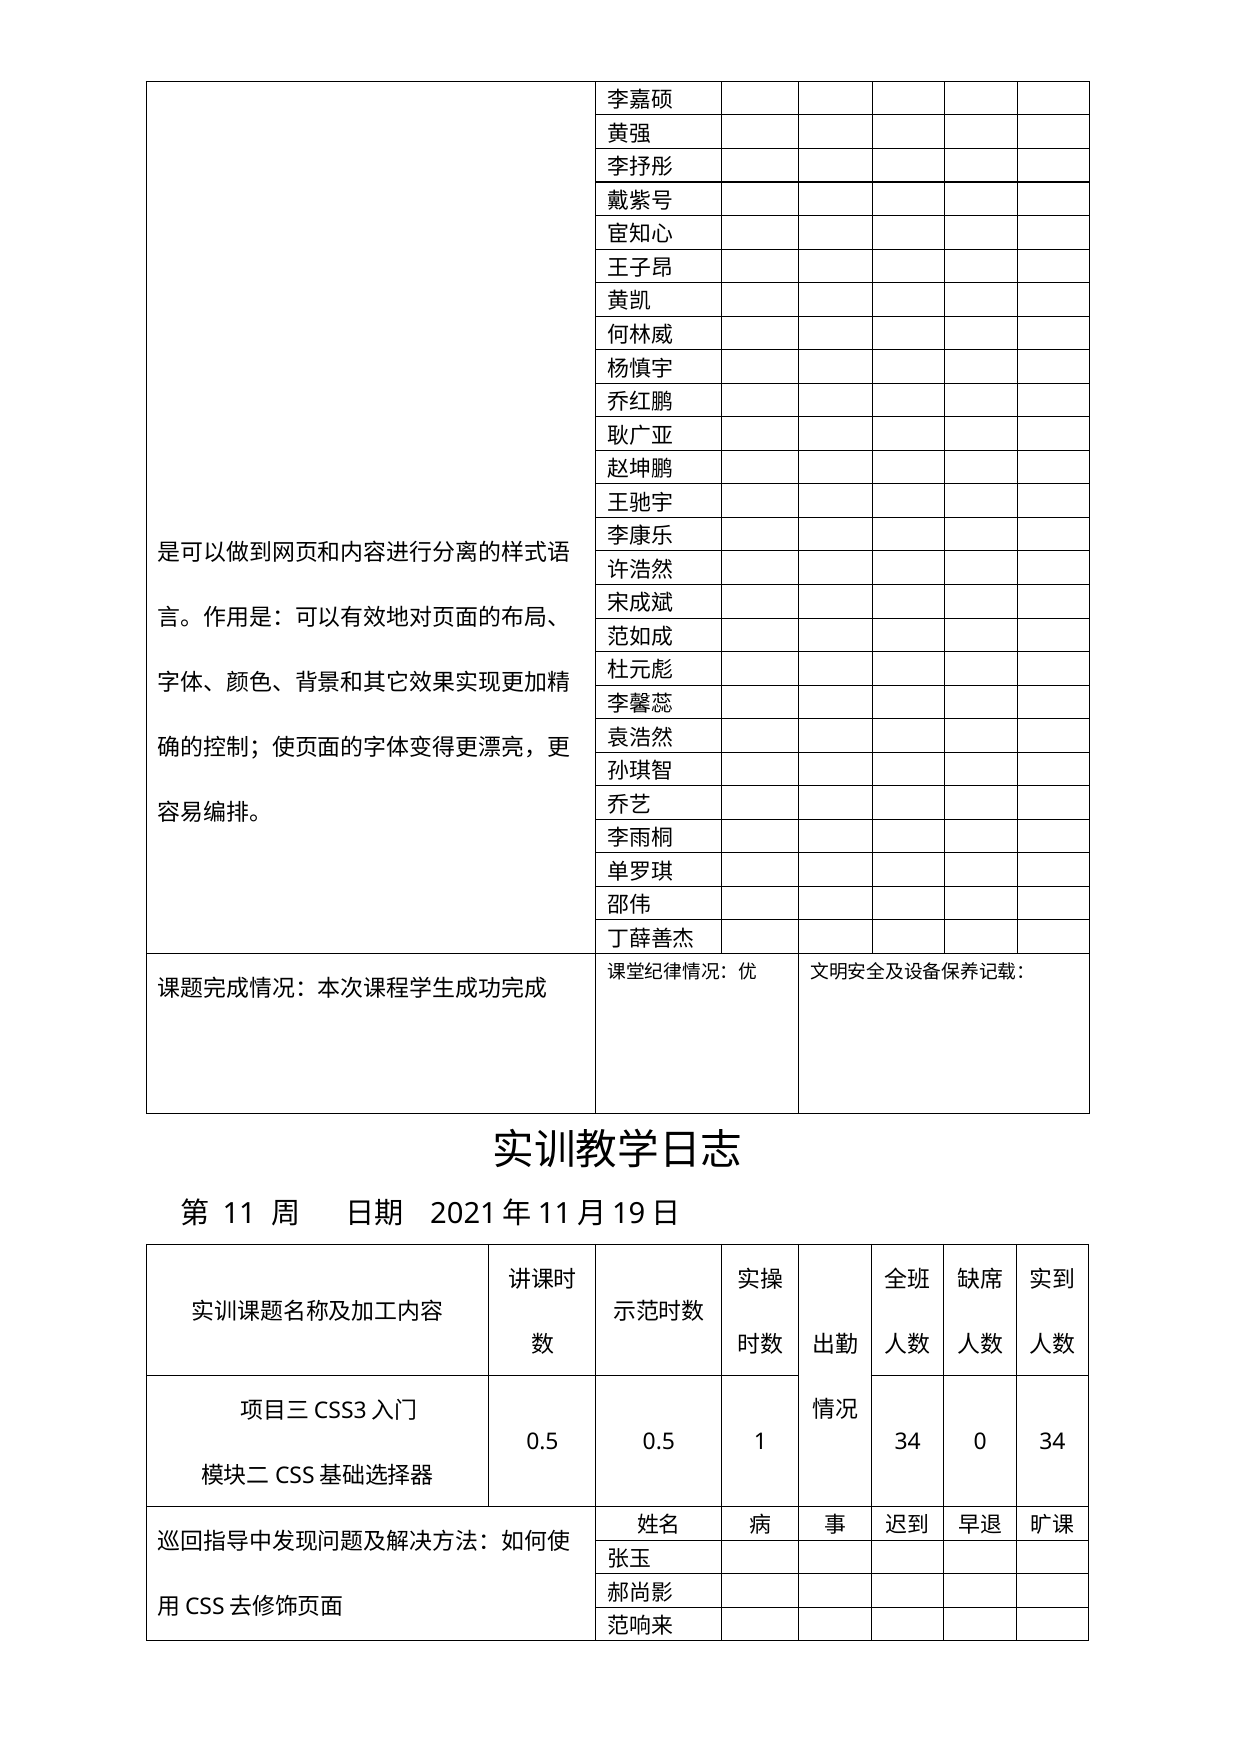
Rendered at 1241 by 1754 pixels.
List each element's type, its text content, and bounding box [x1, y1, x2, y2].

table_cell [722, 183, 798, 215]
table_cell 文明安全及设备保养记载： [799, 954, 1089, 1113]
table_cell [945, 652, 1017, 684]
table_cell [945, 619, 1017, 651]
table_cell 宦知心 [596, 216, 721, 248]
table_cell 实操时数 [722, 1245, 798, 1375]
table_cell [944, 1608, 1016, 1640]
table_cell [1018, 853, 1089, 886]
table_cell [873, 115, 944, 148]
table_cell [722, 551, 798, 584]
table_cell [873, 283, 944, 316]
table_cell [799, 619, 872, 651]
table_cell [1018, 417, 1089, 450]
table_cell [799, 652, 872, 684]
table_cell 李馨蕊 [596, 686, 721, 718]
table_cell [722, 585, 798, 617]
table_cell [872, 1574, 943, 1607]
table_cell 宋成斌 [596, 585, 721, 617]
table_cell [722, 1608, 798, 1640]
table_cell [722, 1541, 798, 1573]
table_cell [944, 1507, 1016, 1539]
table_cell [1018, 920, 1089, 953]
table_cell [799, 686, 872, 718]
table_cell [722, 115, 798, 148]
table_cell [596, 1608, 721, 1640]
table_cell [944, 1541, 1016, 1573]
table_cell 李康乐 [596, 518, 721, 550]
table_cell [799, 853, 872, 886]
table_cell 单罗琪 [596, 853, 721, 886]
table_cell [945, 686, 1017, 718]
table_cell 赵坤鹏 [596, 451, 721, 483]
table_cell [799, 887, 872, 919]
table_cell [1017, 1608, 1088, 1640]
table_cell [945, 350, 1017, 383]
table_cell [945, 887, 1017, 919]
table_cell [722, 686, 798, 718]
table_cell 耿广亚 [596, 417, 721, 450]
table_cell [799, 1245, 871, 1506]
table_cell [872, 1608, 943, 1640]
table_cell 王子昂 [596, 250, 721, 282]
table_cell [799, 518, 872, 550]
table_cell [799, 384, 872, 416]
table_cell [1018, 317, 1089, 349]
table_cell [945, 719, 1017, 752]
table_cell [722, 853, 798, 886]
table_cell [722, 451, 798, 483]
table_cell [873, 350, 944, 383]
table_cell [945, 484, 1017, 517]
table_cell [873, 384, 944, 416]
table_cell [873, 518, 944, 550]
table_cell [799, 585, 872, 617]
table_cell [945, 250, 1017, 282]
table_cell [873, 317, 944, 349]
table_cell [945, 853, 1017, 886]
table_cell 实训教学日志 [146, 1114, 1089, 1179]
table_cell 黄凯 [596, 283, 721, 316]
table_cell 袁浩然 [596, 719, 721, 752]
table_cell [1018, 451, 1089, 483]
table_cell [945, 149, 1017, 181]
table_cell [945, 283, 1017, 316]
table_cell 范如成 [596, 619, 721, 651]
table_cell [945, 82, 1017, 114]
table_cell [799, 820, 872, 852]
table_cell [873, 820, 944, 852]
table_cell 李雨桐 [596, 820, 721, 852]
table_cell [945, 820, 1017, 852]
table_cell [945, 753, 1017, 785]
table_cell 王驰宇 [596, 484, 721, 517]
table_cell [945, 551, 1017, 584]
table_cell [722, 149, 798, 181]
table_cell [799, 786, 872, 819]
table_cell [873, 619, 944, 651]
table_cell [873, 786, 944, 819]
table_cell [722, 887, 798, 919]
table_cell [722, 317, 798, 349]
table_cell 孙琪智 [596, 753, 721, 785]
table_cell [722, 484, 798, 517]
table_cell [945, 585, 1017, 617]
table_cell [1018, 384, 1089, 416]
table_cell [799, 149, 872, 181]
table_cell [799, 317, 872, 349]
table_cell [1018, 652, 1089, 684]
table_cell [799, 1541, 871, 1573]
table_cell [799, 484, 872, 517]
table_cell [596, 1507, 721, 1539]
table_cell 丁薛善杰 [596, 920, 721, 953]
table_cell [873, 183, 944, 215]
table_cell [873, 149, 944, 181]
table_cell [1018, 183, 1089, 215]
table_cell [1018, 518, 1089, 550]
table_cell [873, 451, 944, 483]
table_cell [722, 619, 798, 651]
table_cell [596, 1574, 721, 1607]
table_cell [1018, 115, 1089, 148]
table_cell [722, 652, 798, 684]
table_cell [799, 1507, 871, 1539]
table_cell 杜元彪 [596, 652, 721, 684]
table_cell [945, 786, 1017, 819]
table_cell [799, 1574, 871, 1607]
table_cell [1018, 619, 1089, 651]
table_cell [799, 183, 872, 215]
table_cell [1018, 753, 1089, 785]
table_cell [945, 115, 1017, 148]
table_cell 李抒彤 [596, 149, 721, 181]
table_cell [722, 920, 798, 953]
table_cell 何林威 [596, 317, 721, 349]
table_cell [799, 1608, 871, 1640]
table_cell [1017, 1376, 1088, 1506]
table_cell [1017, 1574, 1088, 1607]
table_cell 实训课题名称及加工内容 [147, 1245, 488, 1375]
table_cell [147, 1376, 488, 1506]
table_cell [873, 417, 944, 450]
table_cell [799, 719, 872, 752]
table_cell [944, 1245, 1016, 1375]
table_cell [873, 250, 944, 282]
table_cell 乔艺 [596, 786, 721, 819]
table_cell [722, 216, 798, 248]
table_cell [945, 920, 1017, 953]
table_cell [799, 115, 872, 148]
table_cell [722, 753, 798, 785]
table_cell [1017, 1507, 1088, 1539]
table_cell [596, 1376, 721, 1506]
table_cell [945, 317, 1017, 349]
table_cell [945, 183, 1017, 215]
table_cell [799, 283, 872, 316]
table_cell 许浩然 [596, 551, 721, 584]
table_cell [722, 518, 798, 550]
table_cell [945, 451, 1017, 483]
table_cell 第 11 周 日期 2021年11月19日 [146, 1179, 1089, 1244]
table_cell [722, 283, 798, 316]
table_cell [799, 451, 872, 483]
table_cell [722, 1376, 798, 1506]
table_cell [1018, 149, 1089, 181]
table_cell [873, 686, 944, 718]
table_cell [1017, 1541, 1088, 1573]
table_cell [1018, 484, 1089, 517]
table_cell 李嘉硕 [596, 82, 721, 114]
table_cell [1018, 82, 1089, 114]
table_cell 课堂纪律情况：优 [596, 954, 798, 1113]
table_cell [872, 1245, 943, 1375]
table_cell [799, 82, 872, 114]
table_cell [1018, 820, 1089, 852]
table_cell [799, 250, 872, 282]
table_cell [799, 920, 872, 953]
table_cell 乔红鹏 [596, 384, 721, 416]
table_cell [873, 719, 944, 752]
table_cell 课题完成情况：本次课程学生成功完成 [147, 954, 595, 1113]
table_cell [1018, 216, 1089, 248]
table_cell [799, 753, 872, 785]
table_cell [873, 585, 944, 617]
table_cell [873, 551, 944, 584]
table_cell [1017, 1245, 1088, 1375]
table_cell [799, 216, 872, 248]
table_cell [799, 551, 872, 584]
table_cell 戴紫号 [596, 183, 721, 215]
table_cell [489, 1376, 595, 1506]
table_cell [1018, 551, 1089, 584]
table_cell 讲课时数 [489, 1245, 595, 1375]
table_cell [1018, 686, 1089, 718]
table_cell [1018, 350, 1089, 383]
table_cell [722, 82, 798, 114]
table_cell [873, 82, 944, 114]
table_cell [1018, 786, 1089, 819]
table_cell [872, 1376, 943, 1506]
table_cell [1018, 250, 1089, 282]
table_cell [873, 920, 944, 953]
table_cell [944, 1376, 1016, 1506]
table_cell [945, 384, 1017, 416]
table_cell 黄强 [596, 115, 721, 148]
table_cell [799, 350, 872, 383]
table_cell [873, 484, 944, 517]
table_cell 杨慎宇 [596, 350, 721, 383]
table_cell [722, 820, 798, 852]
table_cell [722, 417, 798, 450]
table_cell [722, 719, 798, 752]
table_cell [873, 652, 944, 684]
table_cell 示范时数 [596, 1245, 721, 1375]
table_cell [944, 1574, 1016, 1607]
table_cell [722, 786, 798, 819]
table_cell 邵伟 [596, 887, 721, 919]
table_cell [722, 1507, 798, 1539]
table_cell [945, 216, 1017, 248]
table_cell [722, 250, 798, 282]
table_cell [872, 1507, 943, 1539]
table_cell [873, 753, 944, 785]
table_cell [945, 518, 1017, 550]
table_cell [945, 417, 1017, 450]
table_cell [1018, 719, 1089, 752]
table_cell [873, 216, 944, 248]
table_cell [722, 350, 798, 383]
table_cell [873, 853, 944, 886]
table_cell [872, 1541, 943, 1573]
table_cell [722, 384, 798, 416]
table_cell [873, 887, 944, 919]
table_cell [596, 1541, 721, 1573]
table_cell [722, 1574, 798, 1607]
table_cell [1018, 585, 1089, 617]
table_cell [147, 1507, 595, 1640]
table_cell [1018, 887, 1089, 919]
table_cell [1018, 283, 1089, 316]
table_cell [799, 417, 872, 450]
